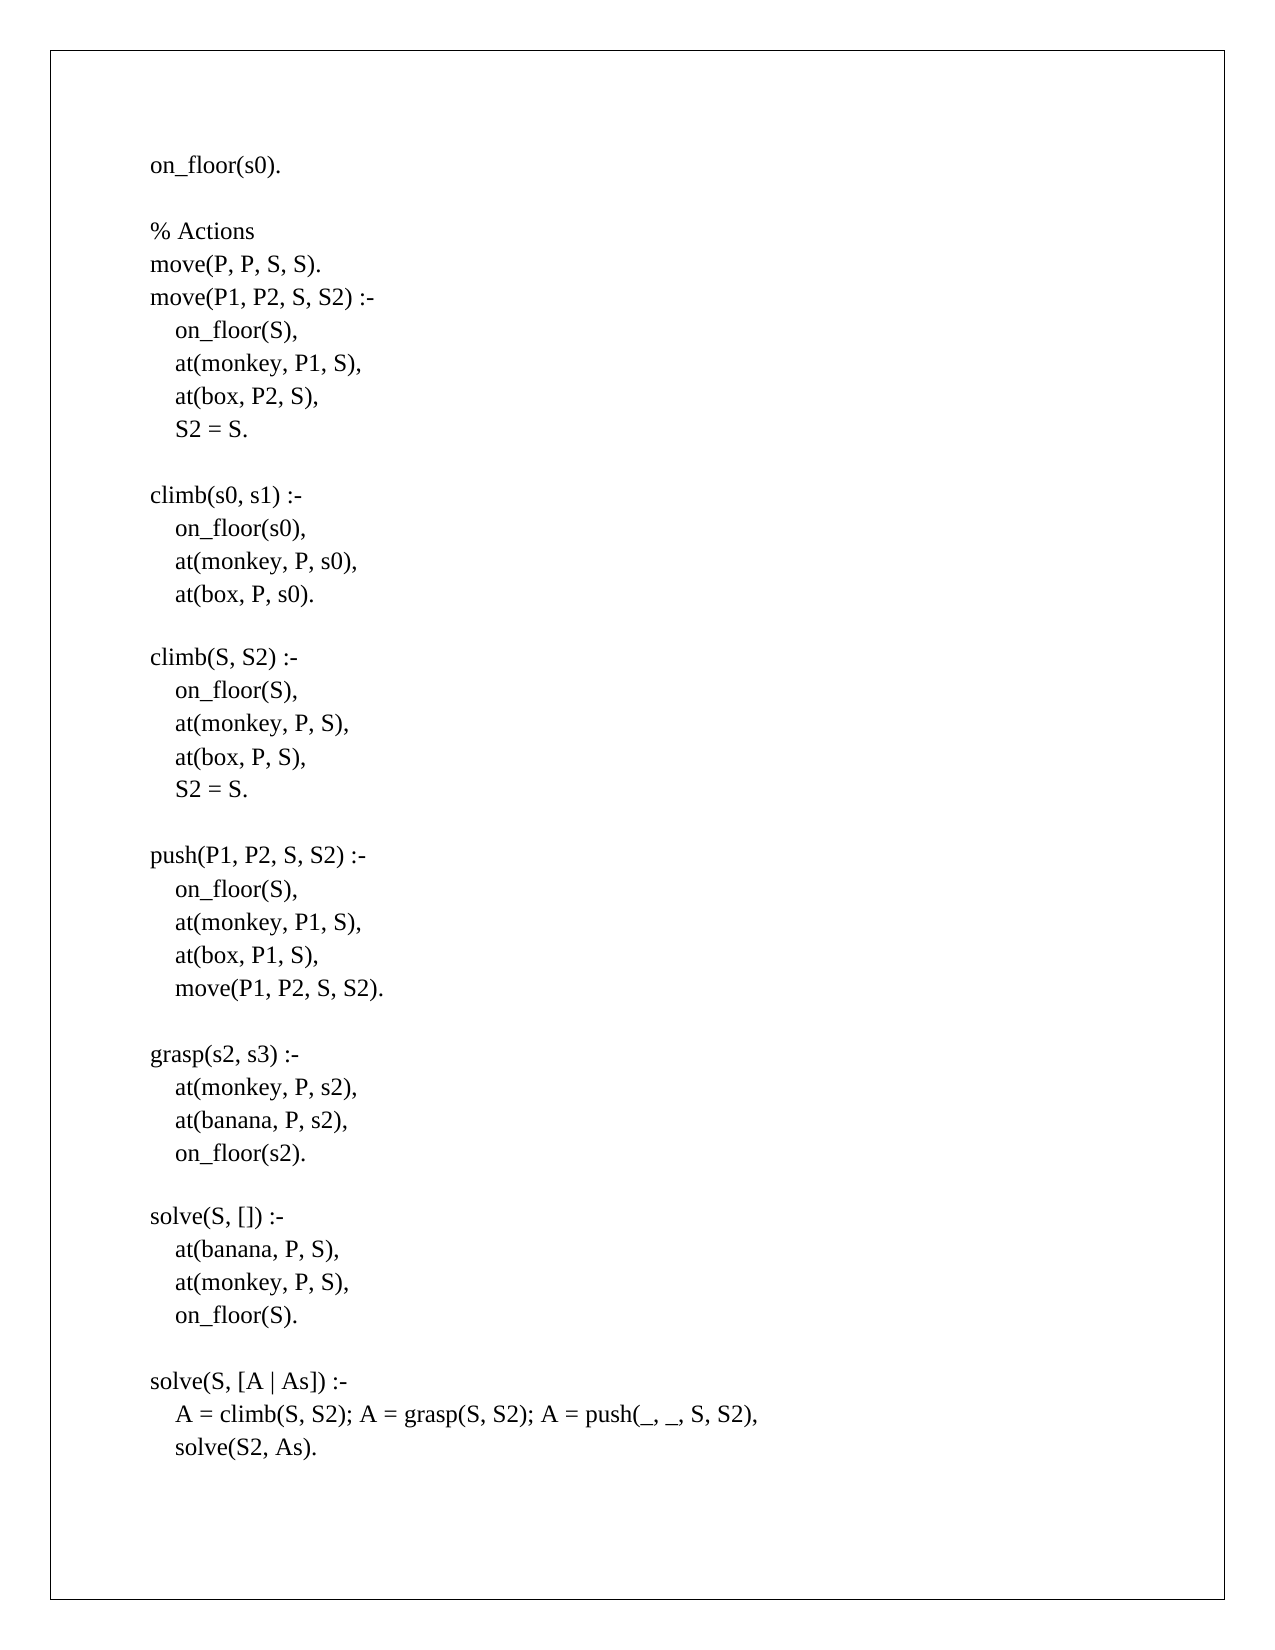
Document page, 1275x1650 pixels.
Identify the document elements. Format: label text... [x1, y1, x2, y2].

text move(P1, P2, S, S2). [150, 973, 1125, 1001]
text on_floor(s0), [150, 513, 1125, 542]
text solve(S, []) :- [150, 1201, 1125, 1230]
text at(box, P, S), [150, 742, 1125, 770]
text at(box, P, s0). [150, 579, 1125, 608]
text at(banana, P, s2), [150, 1105, 1125, 1133]
text on_floor(s0). [150, 150, 1125, 179]
text move(P1, P2, S, S2) :- [150, 282, 1125, 311]
text % Actions [150, 216, 1125, 245]
text grasp(s2, s3) :- [150, 1039, 1125, 1067]
text push(P1, P2, S, S2) :- [150, 841, 1125, 869]
text at(box, P1, S), [150, 940, 1125, 968]
text solve(S, [A | As]) :- [150, 1366, 1125, 1395]
text at(banana, P, S), [150, 1234, 1125, 1263]
text at(monkey, P, s0), [150, 546, 1125, 575]
text on_floor(S). [150, 1300, 1125, 1329]
text climb(s0, s1) :- [150, 480, 1125, 509]
text at(monkey, P1, S), [150, 348, 1125, 377]
text at(monkey, P, S), [150, 708, 1125, 737]
text on_floor(S), [150, 315, 1125, 344]
text S2 = S. [150, 774, 1125, 803]
text at(monkey, P1, S), [150, 907, 1125, 935]
text climb(S, S2) :- [150, 642, 1125, 671]
text on_floor(s2). [150, 1138, 1125, 1167]
text S2 = S. [150, 414, 1125, 443]
text on_floor(S), [150, 874, 1125, 902]
text at(box, P2, S), [150, 381, 1125, 410]
text on_floor(S), [150, 676, 1125, 704]
text at(monkey, P, s2), [150, 1072, 1125, 1101]
text A = climb(S, S2); A = grasp(S, S2); A = push(_, _, S, S2), [150, 1399, 1125, 1428]
text move(P, P, S, S). [150, 249, 1125, 278]
text solve(S2, As). [150, 1432, 1125, 1461]
text at(monkey, P, S), [150, 1267, 1125, 1296]
